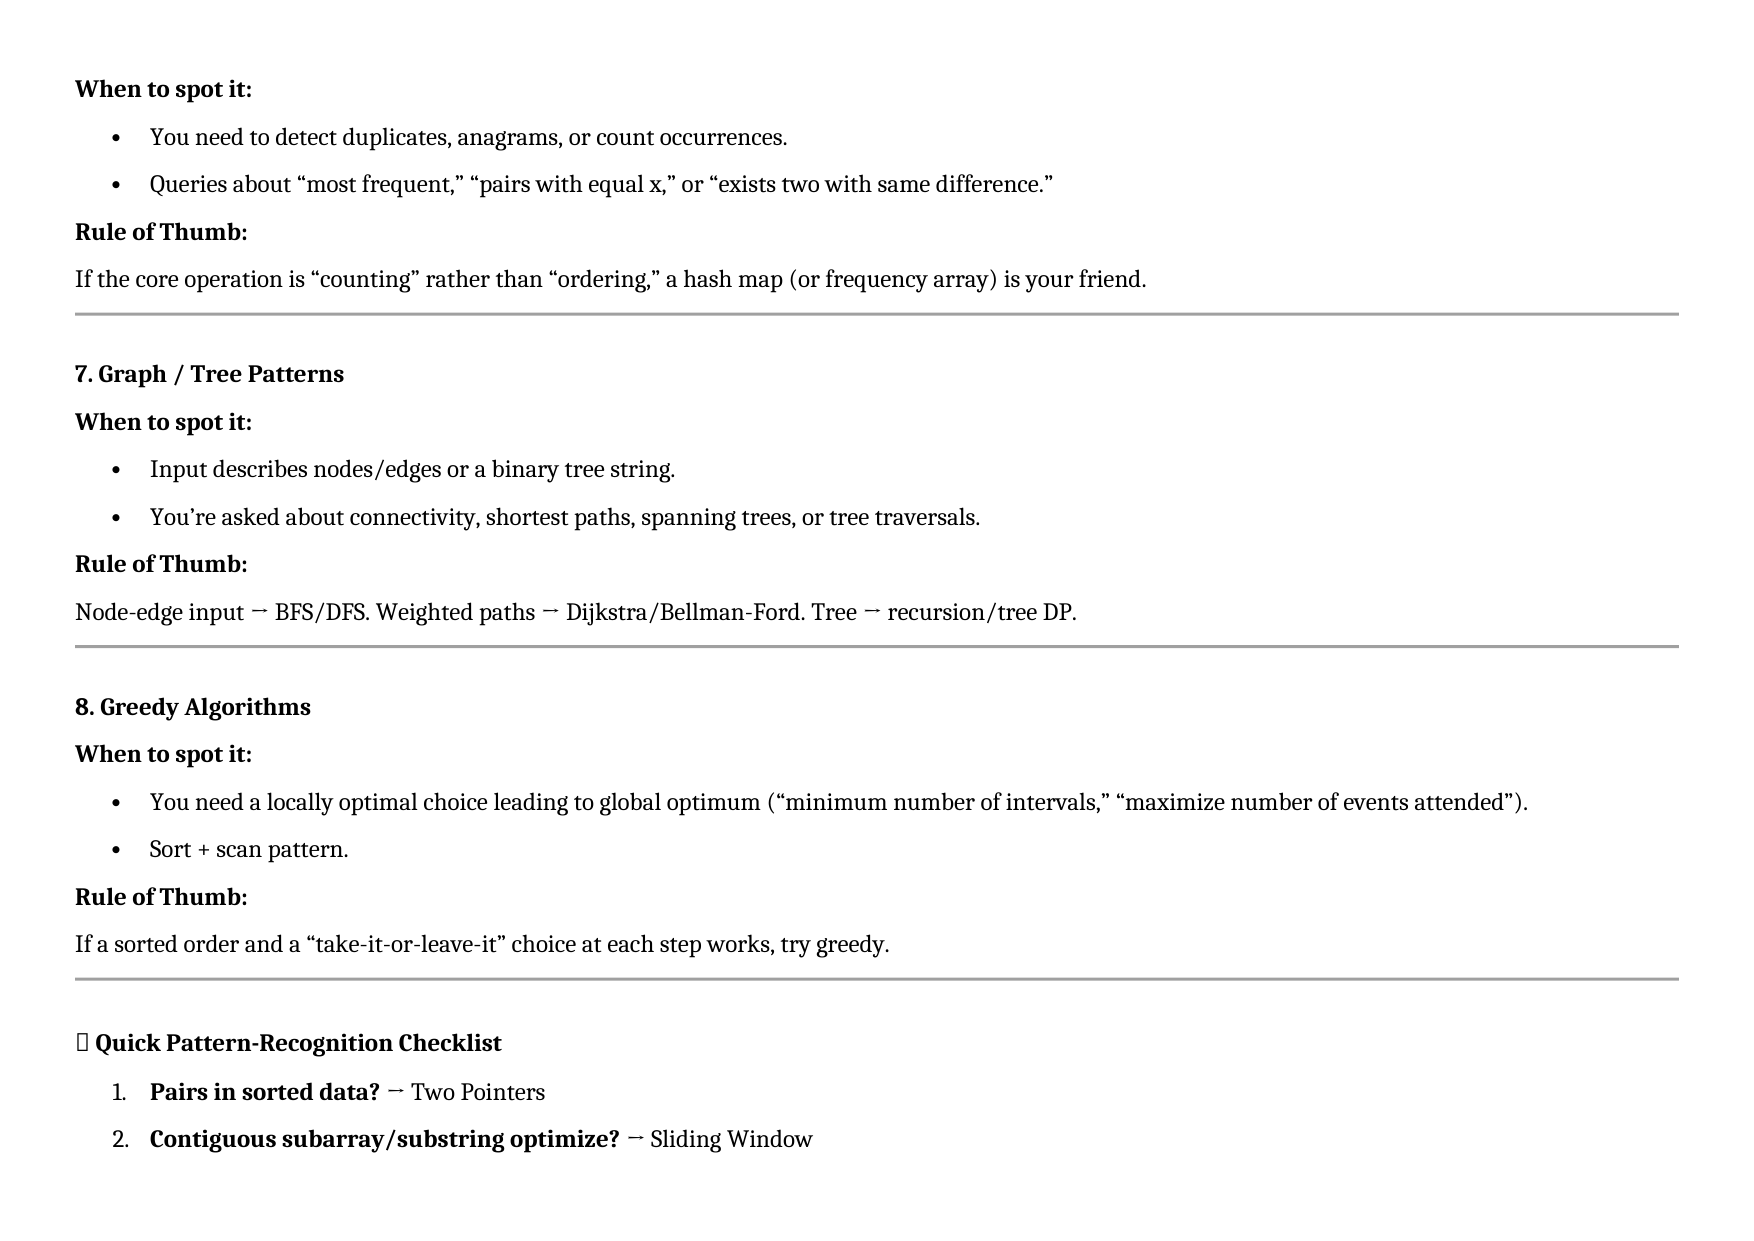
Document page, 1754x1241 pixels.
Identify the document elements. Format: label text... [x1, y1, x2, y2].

list You need to detect duplicates, anagrams, or count occurrences. [112, 122, 1679, 151]
list Queries about “most frequent,” “pairs with equal x,” or “exists two with same difference.” [112, 170, 1679, 199]
list Pairs in sorted data? → Two Pointers [112, 1078, 1679, 1107]
list Contiguous subarray/substring optimize? → Sliding Window [112, 1125, 1679, 1154]
text If a sorted order and a “take-it-or-leave-it” choice at each step works, try greedy. [75, 930, 1679, 959]
list You need a locally optimal choice leading to global optimum (“minimum number of intervals,” “maximize number of events attended”). [112, 787, 1679, 816]
text 7. Graph / Tree Patterns [75, 360, 1679, 389]
list Sort + scan pattern. [112, 835, 1679, 864]
text When to spot it: [75, 407, 1679, 436]
list Input describes nodes/edges or a binary tree string. [112, 455, 1679, 484]
text Node-edge input → BFS/DFS. Weighted paths → Dijkstra/Bellman-Ford. Tree → recursion/tree DP. [75, 597, 1679, 626]
text Rule of Thumb: [75, 882, 1679, 911]
text 8. Greedy Algorithms [75, 692, 1679, 721]
text 🧰 Quick Pattern-Recognition Checklist [75, 1025, 1679, 1059]
list You’re asked about connectivity, shortest paths, spanning trees, or tree traversals. [112, 502, 1679, 531]
text When to spot it: [75, 740, 1679, 769]
text Rule of Thumb: [75, 217, 1679, 246]
text If the core operation is “counting” rather than “ordering,” a hash map (or frequency array) is your friend. [75, 265, 1679, 294]
text Rule of Thumb: [75, 550, 1679, 579]
text When to spot it: [75, 75, 1679, 104]
